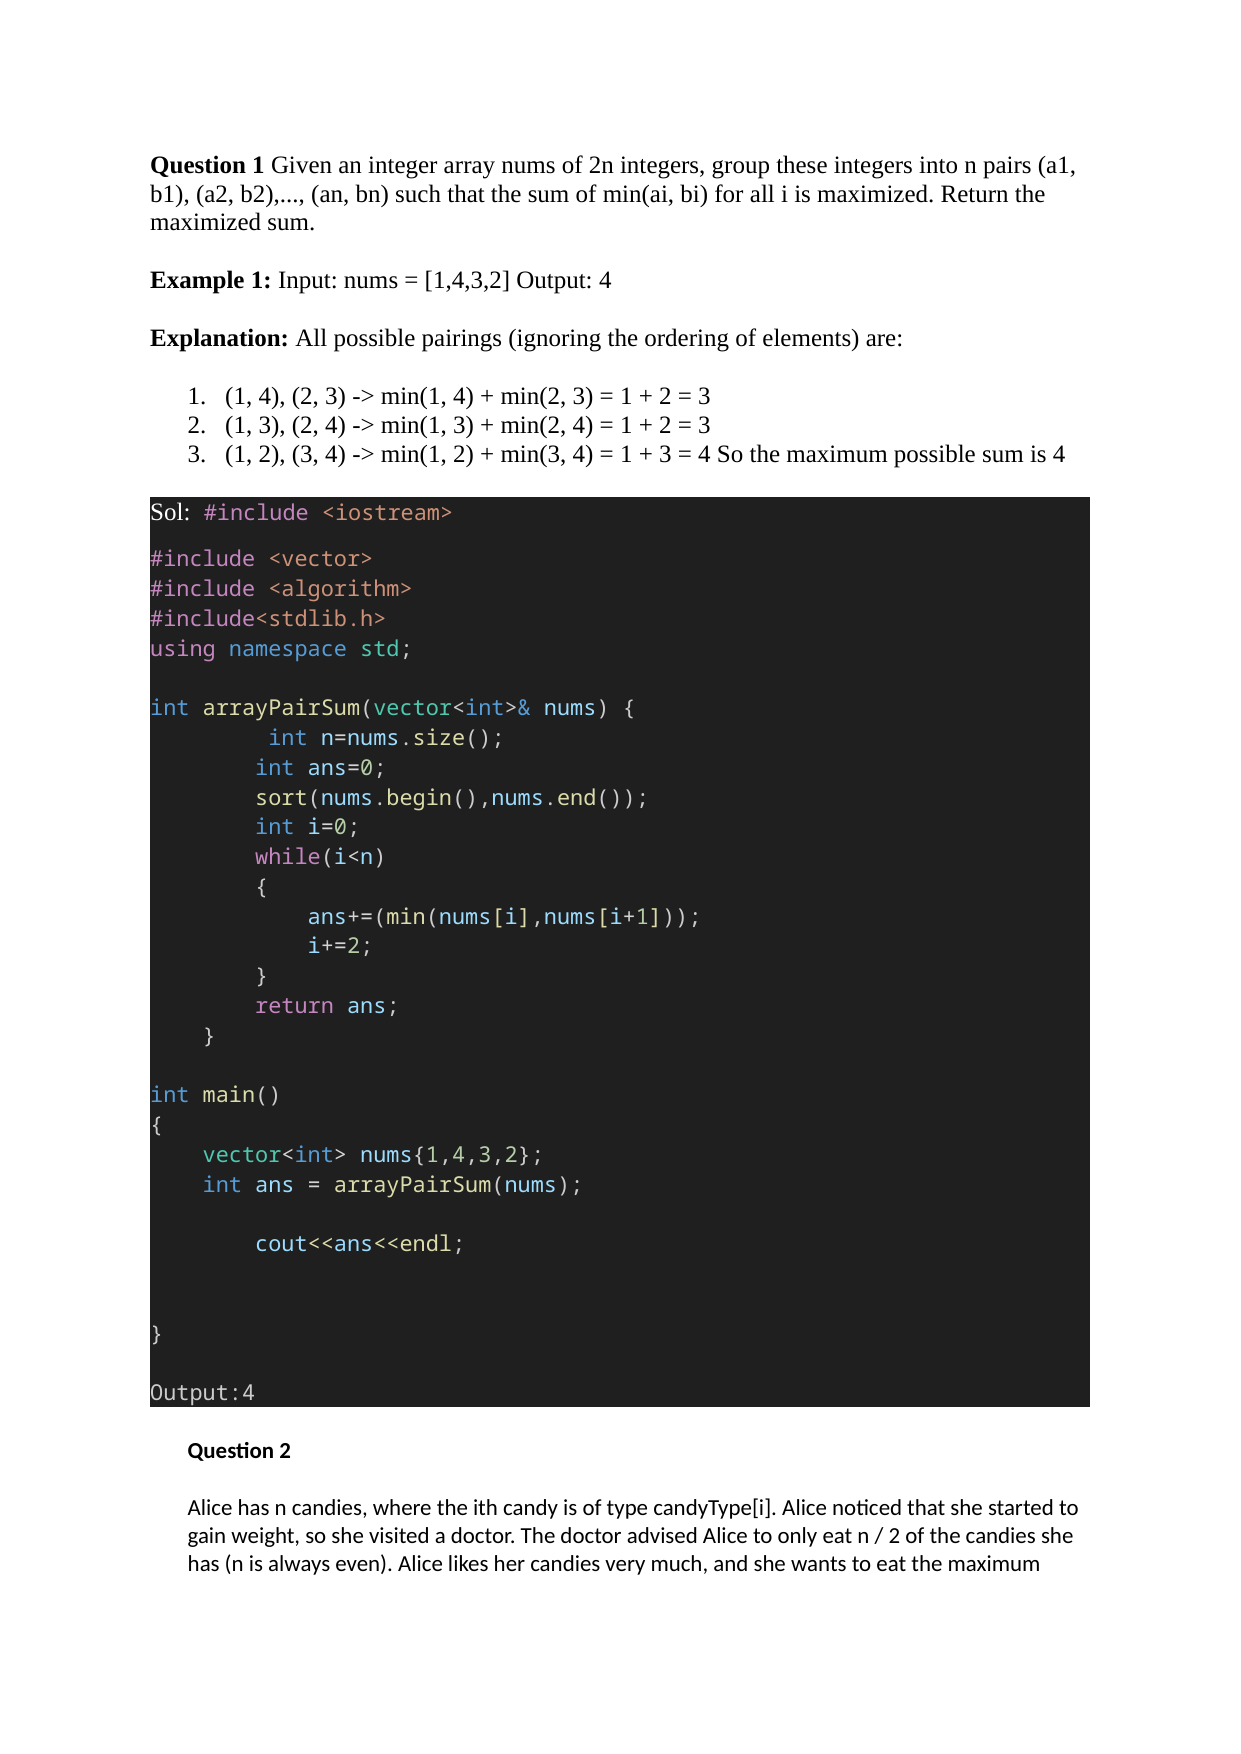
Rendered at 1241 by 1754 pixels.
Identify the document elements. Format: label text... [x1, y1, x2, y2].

text Example 1: Input: nums = [1,4,3,2] Output: 4 [150, 265, 1090, 294]
text int n=nums.size(); [150, 722, 1090, 752]
list (1, 4), (2, 3) -> min(1, 4) + min(2, 3) = 1 + 2 = 3 [187, 381, 1090, 410]
text } [150, 960, 1090, 990]
text int arrayPairSum(vector<int>& nums) { [150, 692, 1090, 722]
text vector<int> nums{1,4,3,2}; [150, 1139, 1090, 1169]
text Question 2 [187, 1436, 1090, 1464]
text int ans = arrayPairSum(nums); [150, 1169, 1090, 1198]
text Explanation: All possible pairings (ignoring the ordering of elements) are: [150, 323, 1090, 352]
text Sol: #include <iostream> [150, 497, 1090, 526]
text int ans=0; [150, 752, 1090, 781]
text int main() [150, 1079, 1090, 1109]
text } [150, 1020, 1090, 1049]
list (1, 2), (3, 4) -> min(1, 2) + min(3, 4) = 1 + 3 = 4 So the maximum possible sum is 4 [187, 439, 1090, 467]
text #include <vector> [150, 543, 1090, 573]
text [187, 1493, 1090, 1577]
text int i=0; [150, 811, 1090, 841]
text { [150, 1109, 1090, 1139]
text #include <algorithm> [150, 573, 1090, 603]
text i+=2; [150, 930, 1090, 960]
text { [150, 871, 1090, 901]
list (1, 3), (2, 4) -> min(1, 3) + min(2, 4) = 1 + 2 = 3 [187, 410, 1090, 439]
text cout<<ans<<endl; [150, 1228, 1090, 1258]
text using namespace std; [150, 632, 1090, 662]
text ans+=(min(nums[i],nums[i+1])); [150, 901, 1090, 930]
text #include<stdlib.h> [150, 603, 1090, 632]
text } [150, 1318, 1090, 1347]
text return ans; [150, 990, 1090, 1020]
text while(i<n) [150, 841, 1090, 871]
text sort(nums.begin(),nums.end()); [150, 781, 1090, 811]
text Question 1 Given an integer array nums of 2n integers, group these integers into n pairs (a1, b1), (a2, b2),..., (an, bn) such that the sum of min(ai, bi) for all i is maximized. Return the maximized sum. [150, 150, 1090, 236]
text Output:4 [150, 1377, 1090, 1407]
